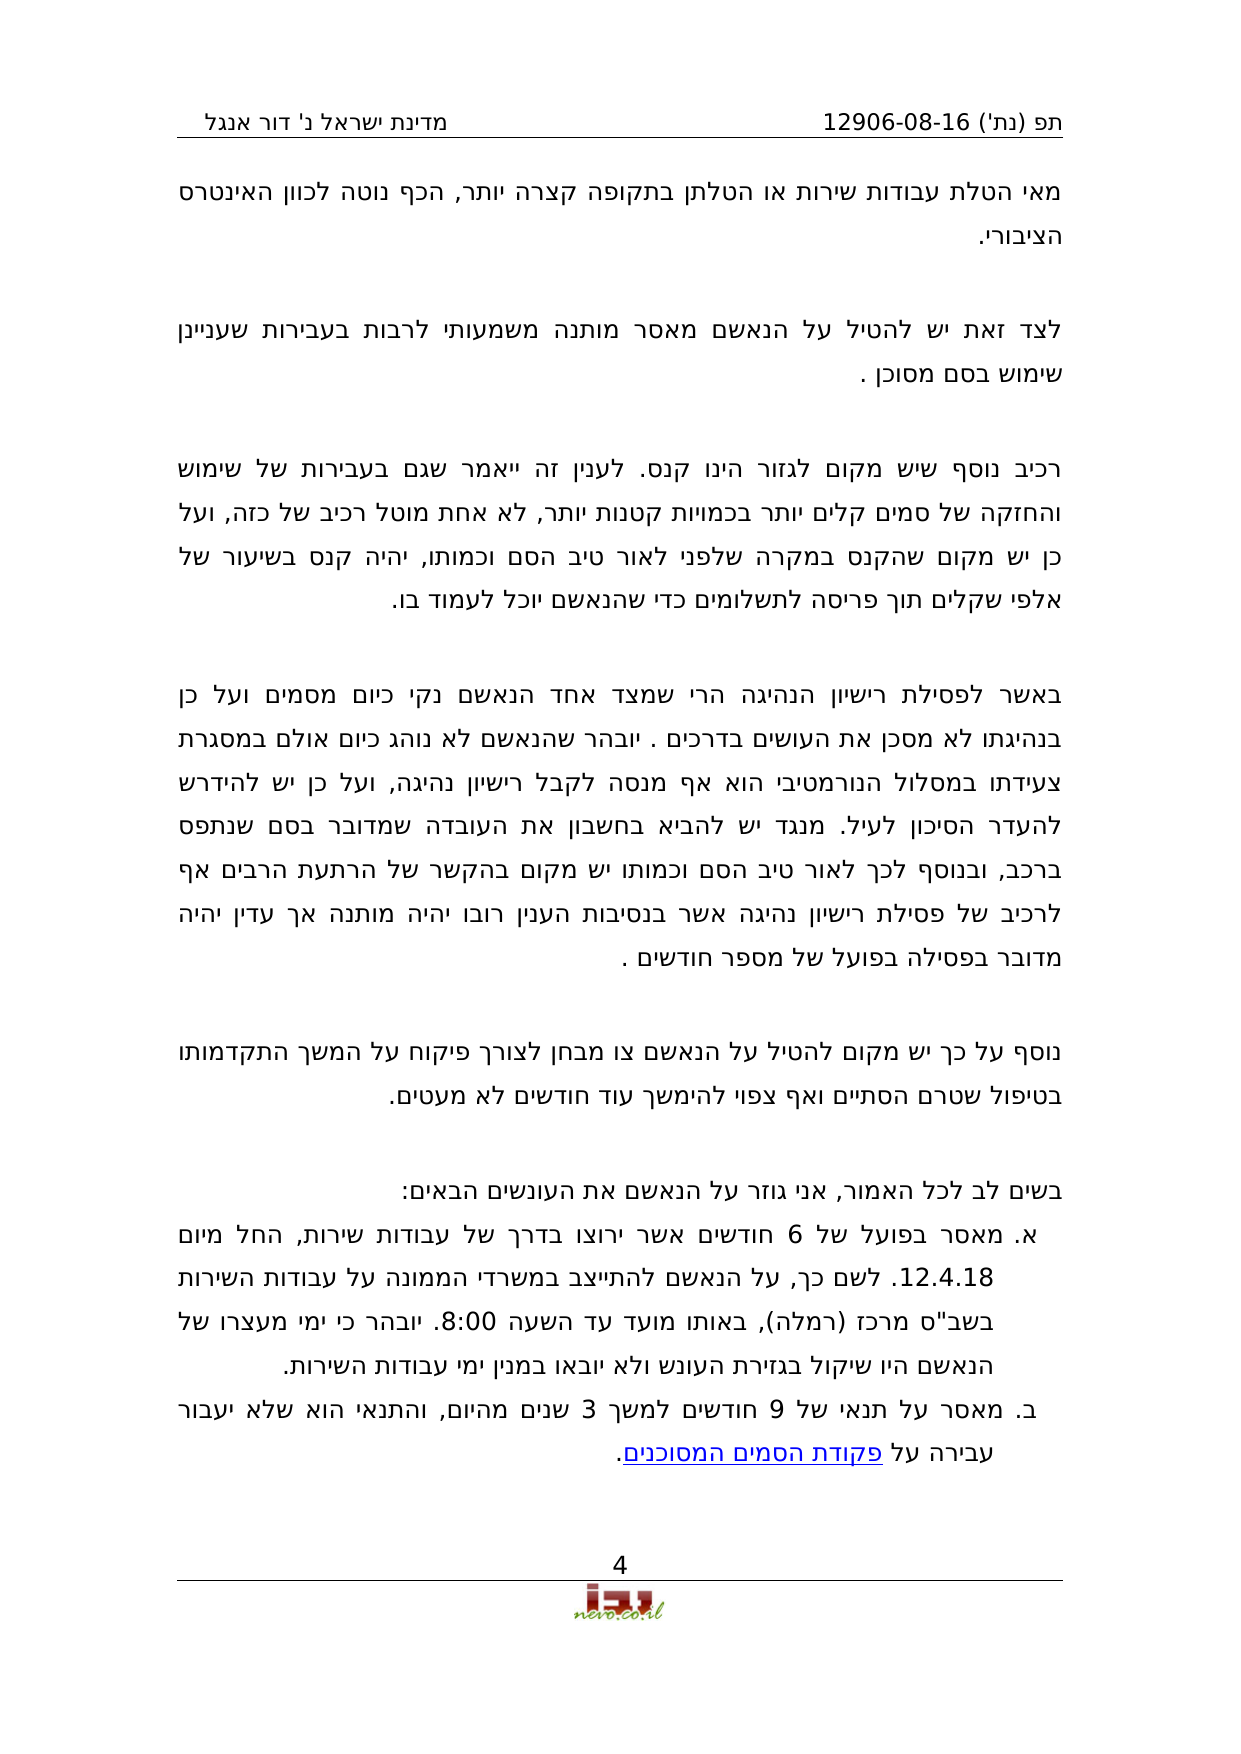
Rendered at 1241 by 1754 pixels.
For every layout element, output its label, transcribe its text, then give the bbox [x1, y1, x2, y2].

text לצד זאת יש להטיל על הנאשם מאסר מותנה משמעותי לרבות בעבירות שעניינן שימוש בסם מסוכן . [177, 316, 1063, 389]
picture [574, 1583, 666, 1621]
text באשר לפסילת רישיון הנהיגה הרי שמצד אחד הנאשם נקי כיום מסמים ועל כן בנהיגתו לא מסכן את העושים בדרכים . יובהר שהנאשם לא נוהג כיום אולם במסגרת צעידתו במסלול הנורמטיבי הוא אף מנסה לקבל רישיון נהיגה, ועל כן יש להידרש להעדר הסיכון לעיל. מנגד יש להביא בחשבון את העובדה שמדובר בסם שנתפס ברכב, ובנוסף לכך לאור טיב הסם וכמותו יש מקום בהקשר של הרתעת הרבים אף לרכיב של פסילת רישיון נהיגה אשר בנסיבות הענין רובו יהיה מותנה אך עדין יהיה מדובר בפסילה בפועל של מספר חודשים . [177, 680, 1063, 972]
text רכיב נוסף שיש מקום לגזור הינו קנס. לענין זה ייאמר שגם בעבירות של שימוש והחזקה של סמים קלים יותר בכמויות קטנות יותר, לא אחת מוטל רכיב של כזה, ועל כן יש מקום שהקנס במקרה שלפני לאור טיב הסם וכמותו, יהיה קנס בשיעור של אלפי שקלים תוך פריסה לתשלומים כדי שהנאשם יוכל לעמוד בו. [177, 454, 1063, 615]
text בשים לב לכל האמור, אני גוזר על הנאשם את העונשים הבאים: [177, 1176, 1063, 1205]
list מאסר על תנאי של 9 חודשים למשך 3 שנים מהיום, והתנאי הוא שלא יעבור עבירה על פקודת הסמים המסוכנים. [177, 1395, 1026, 1468]
list מאסר בפועל של 6 חודשים אשר ירוצו בדרך של עבודות שירות, החל מיום 12.4.18. לשם כך, על הנאשם להתייצב במשרדי הממונה על עבודות השירות בשב"ס מרכז (רמלה), באותו מועד עד השעה 8:00. יובהר כי ימי מעצרו של הנאשם היו שיקול בגזירת העונש ולא יובאו במנין ימי עבודות השירות. [177, 1220, 1026, 1380]
text נוסף על כך יש מקום להטיל על הנאשם צו מבחן לצורך פיקוח על המשך התקדמותו בטיפול שטרם הסתיים ואף צפוי להימשך עוד חודשים לא מעטים. [177, 1038, 1063, 1111]
